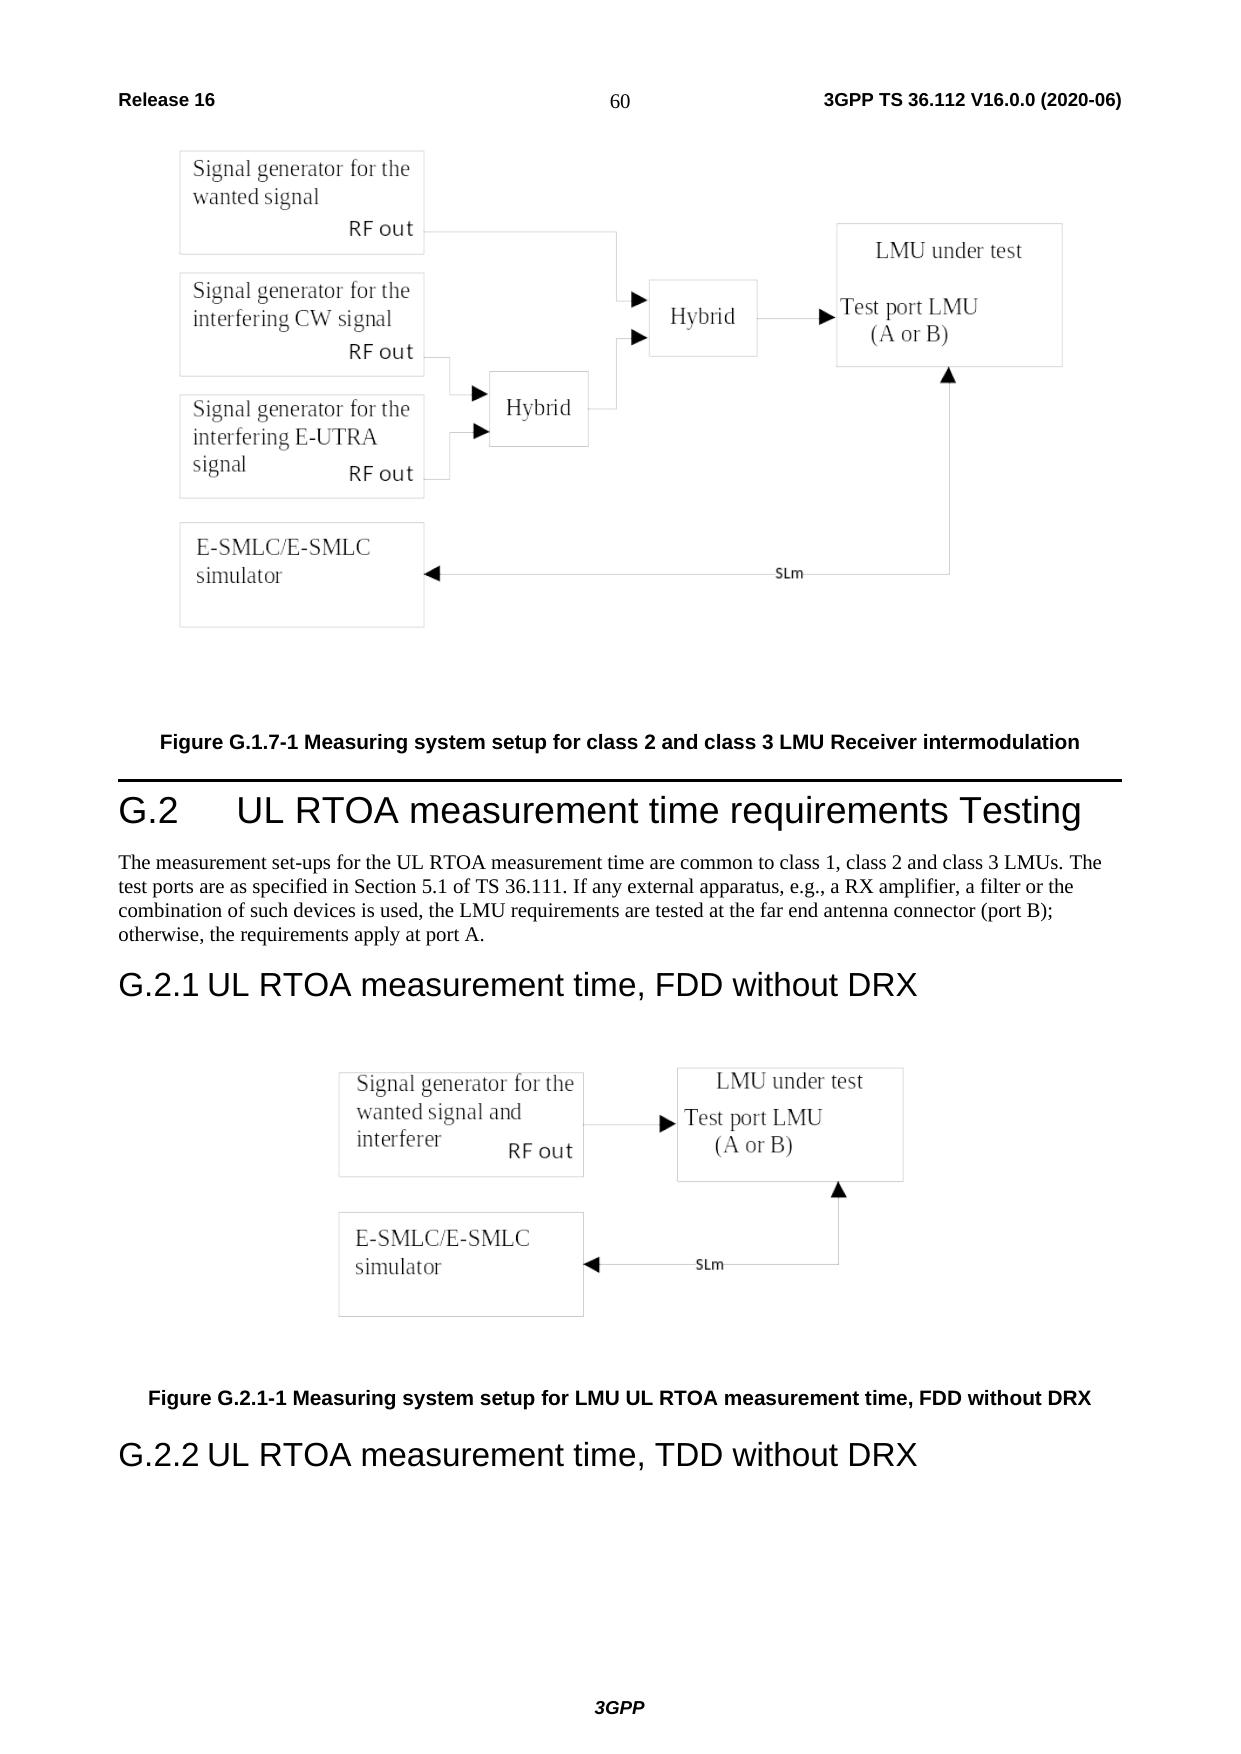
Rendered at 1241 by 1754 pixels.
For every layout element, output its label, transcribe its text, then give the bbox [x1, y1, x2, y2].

subtitle G.2 UL RTOA measurement time requirements Testing [118, 782, 1122, 831]
text The measurement set-ups for the UL RTOA measurement time are common to class 1, class 2 and class 3 LMUs. The test ports are as specified in Section 5.1 of TS 36.111. If any external apparatus, e.g., a RX amplifier, a filter or the combination of such devices is used, the LMU requirements are tested at the far end antenna connector (port B); otherwise, the requirements apply at port A. [118, 850, 1122, 946]
list Figure G.2.1-1 Measuring system setup for LMU UL RTOA measurement time, FDD without DRX [118, 1386, 1122, 1410]
subtitle G.2.2 UL RTOA measurement time, TDD without DRX [118, 1435, 1122, 1474]
list Figure G.1.7-1 Measuring system setup for class 2 and class 3 LMU Receiver intermodulation [118, 730, 1122, 754]
subtitle G.2.1 UL RTOA measurement time, FDD without DRX [118, 965, 1122, 1003]
